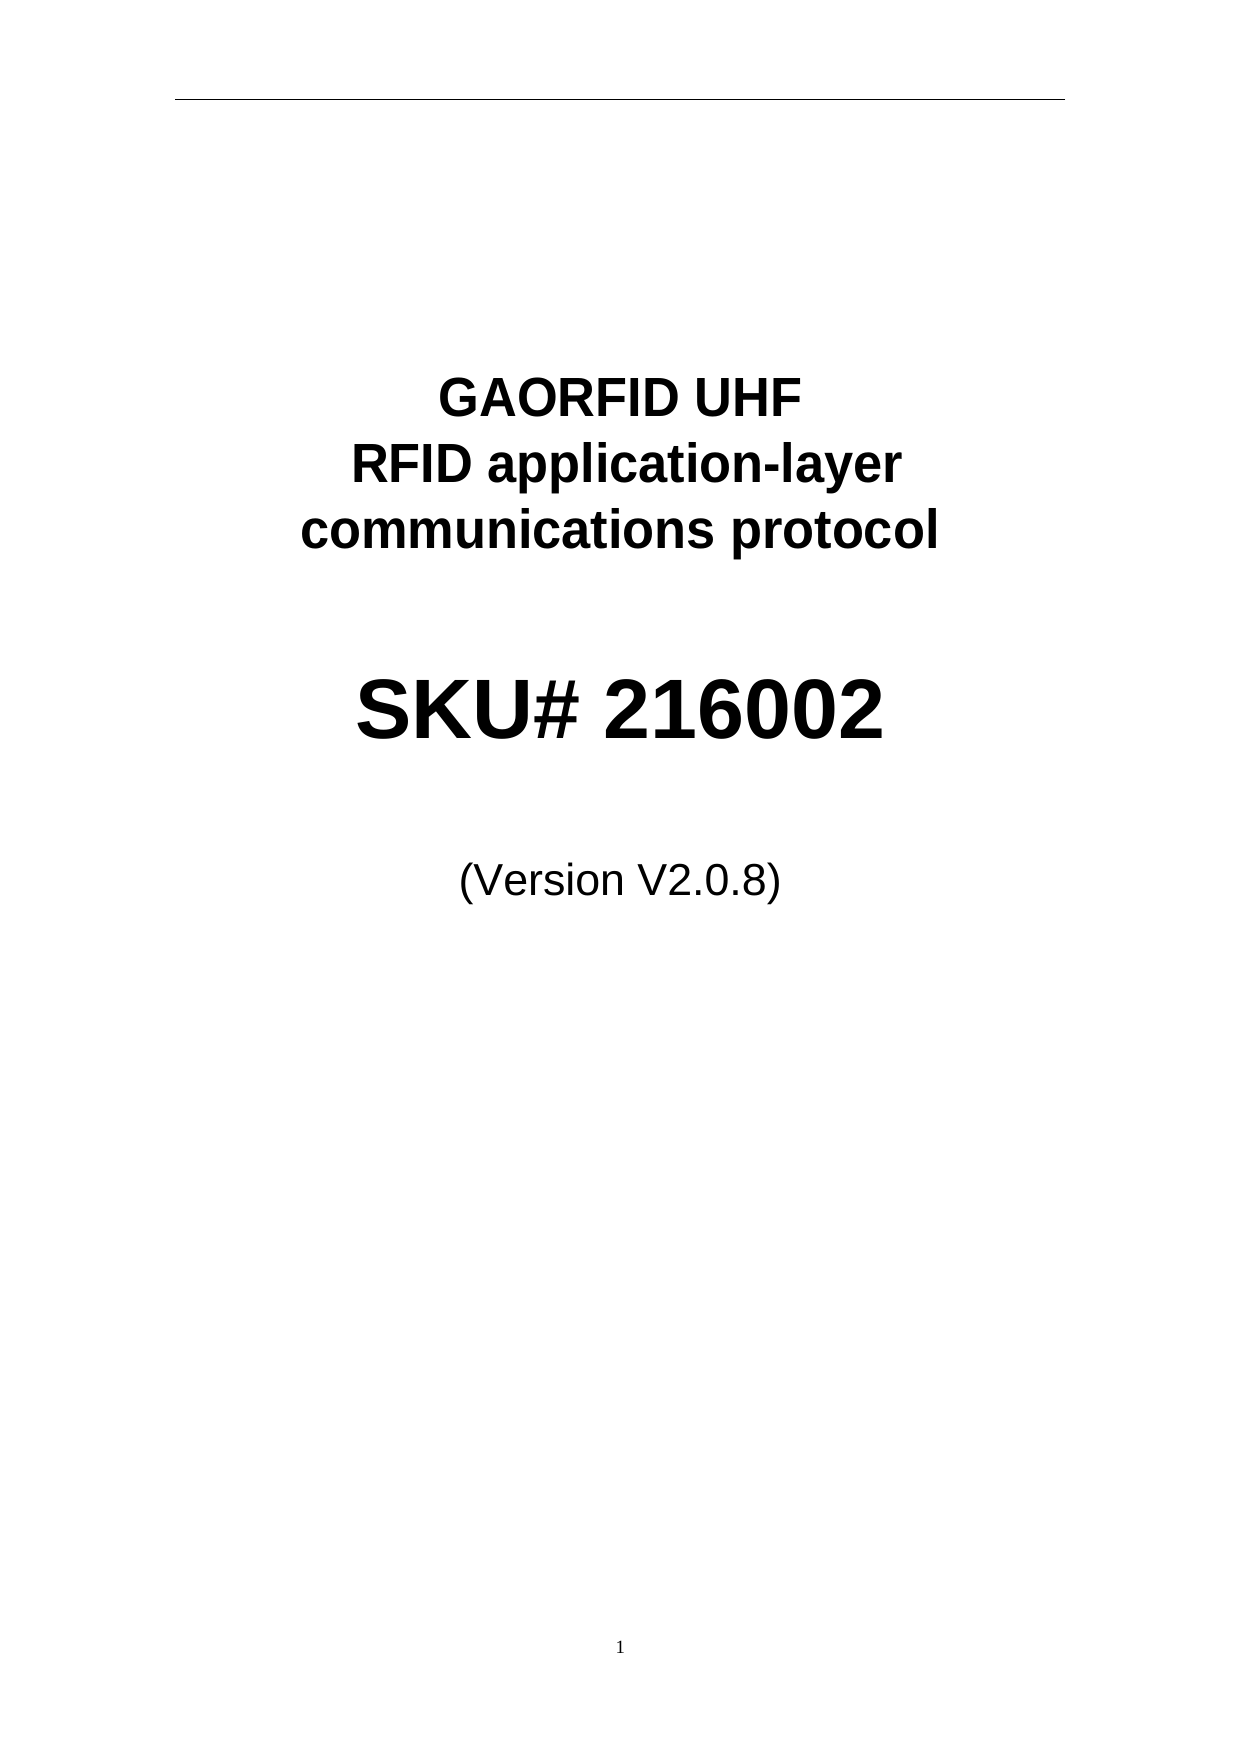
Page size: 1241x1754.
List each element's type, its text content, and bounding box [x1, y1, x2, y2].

text RFID application-layer communications protocol [175, 430, 1065, 561]
text SKU# 216002 [175, 659, 1065, 756]
text GAORFID UHF [175, 364, 1065, 430]
text (Version V2.0.8) [175, 853, 1065, 905]
